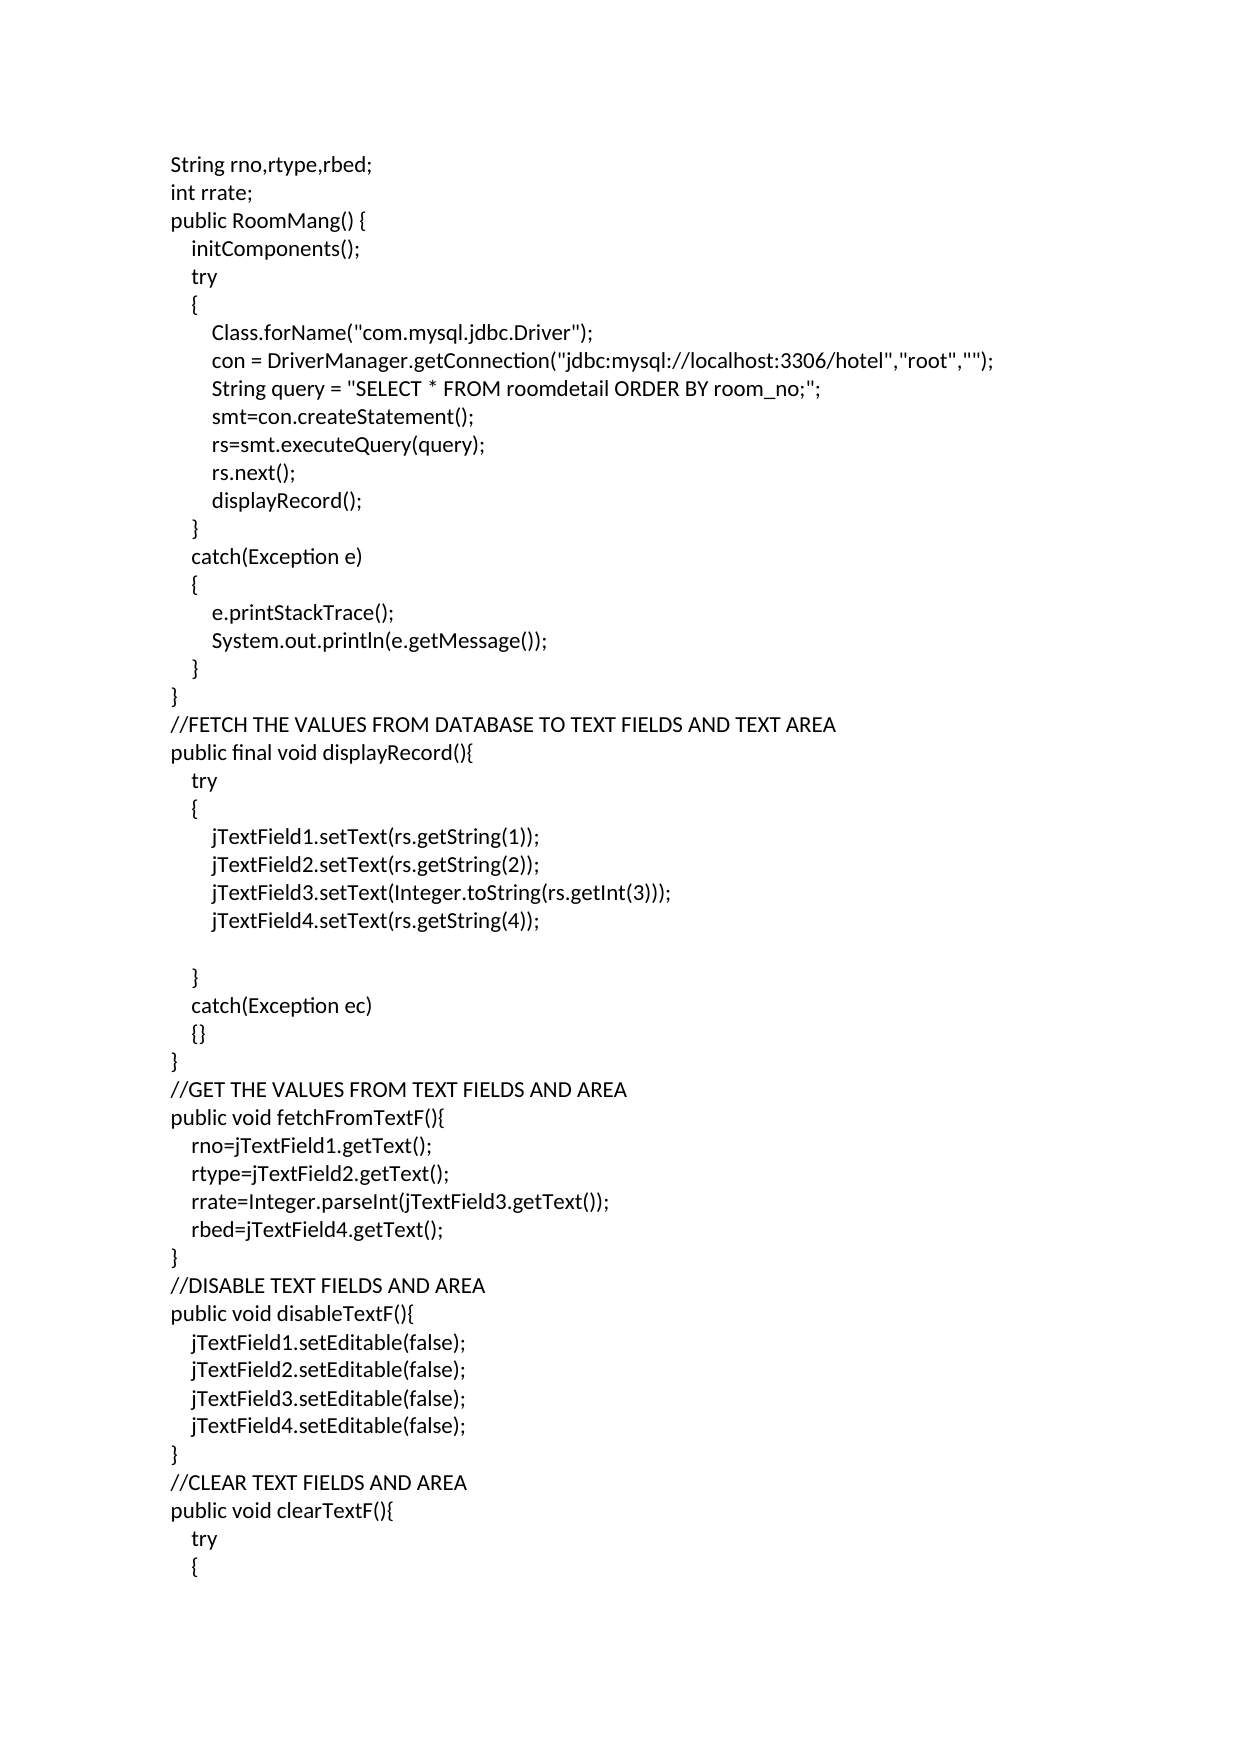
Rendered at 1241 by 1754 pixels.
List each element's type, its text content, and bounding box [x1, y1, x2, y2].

text { [150, 570, 1090, 598]
text e.printStackTrace(); [150, 598, 1090, 626]
text jTextField3.setText(Integer.toString(rs.getInt(3))); [150, 878, 1090, 907]
text try [150, 1524, 1090, 1552]
text } [150, 654, 1090, 682]
text } [150, 514, 1090, 542]
text Class.forName("com.mysql.jdbc.Driver"); [150, 318, 1090, 346]
text //DISABLE TEXT FIELDS AND AREA [150, 1272, 1090, 1299]
text rs.next(); [150, 458, 1090, 486]
text try [150, 262, 1090, 290]
text jTextField4.setEditable(false); [150, 1412, 1090, 1440]
text //CLEAR TEXT FIELDS AND AREA [150, 1468, 1090, 1496]
text { [150, 794, 1090, 822]
text rtype=jTextField2.getText(); [150, 1159, 1090, 1187]
text public void fetchFromTextF(){ [150, 1103, 1090, 1131]
text System.out.println(e.getMessage()); [150, 626, 1090, 654]
text String rno,rtype,rbed; [150, 150, 1090, 178]
text } [150, 682, 1090, 710]
text rbed=jTextField4.getText(); [150, 1216, 1090, 1243]
text catch(Exception e) [150, 542, 1090, 570]
text displayRecord(); [150, 486, 1090, 514]
text catch(Exception ec) [150, 991, 1090, 1019]
text jTextField2.setText(rs.getString(2)); [150, 851, 1090, 878]
text public final void displayRecord(){ [150, 738, 1090, 766]
text String query = "SELECT * FROM roomdetail ORDER BY room_no;"; [150, 374, 1090, 402]
text } [150, 1243, 1090, 1272]
text public void clearTextF(){ [150, 1496, 1090, 1524]
text //FETCH THE VALUES FROM DATABASE TO TEXT FIELDS AND TEXT AREA [150, 710, 1090, 738]
text jTextField4.setText(rs.getString(4)); [150, 907, 1090, 934]
text public void disableTextF(){ [150, 1299, 1090, 1328]
text jTextField3.setEditable(false); [150, 1384, 1090, 1412]
text jTextField2.setEditable(false); [150, 1356, 1090, 1384]
text {} [150, 1019, 1090, 1047]
text } [150, 1440, 1090, 1468]
text { [150, 1552, 1090, 1580]
text //GET THE VALUES FROM TEXT FIELDS AND AREA [150, 1075, 1090, 1103]
text rno=jTextField1.getText(); [150, 1131, 1090, 1159]
text } [150, 963, 1090, 991]
text jTextField1.setEditable(false); [150, 1328, 1090, 1356]
text rs=smt.executeQuery(query); [150, 430, 1090, 458]
text public RoomMang() { [150, 206, 1090, 234]
text jTextField1.setText(rs.getString(1)); [150, 822, 1090, 851]
text { [150, 290, 1090, 318]
text try [150, 766, 1090, 794]
text smt=con.createStatement(); [150, 402, 1090, 430]
text } [150, 1047, 1090, 1075]
text int rrate; [150, 178, 1090, 206]
text rrate=Integer.parseInt(jTextField3.getText()); [150, 1187, 1090, 1216]
text con = DriverManager.getConnection("jdbc:mysql://localhost:3306/hotel","root",""); [150, 346, 1090, 374]
text initComponents(); [150, 234, 1090, 262]
